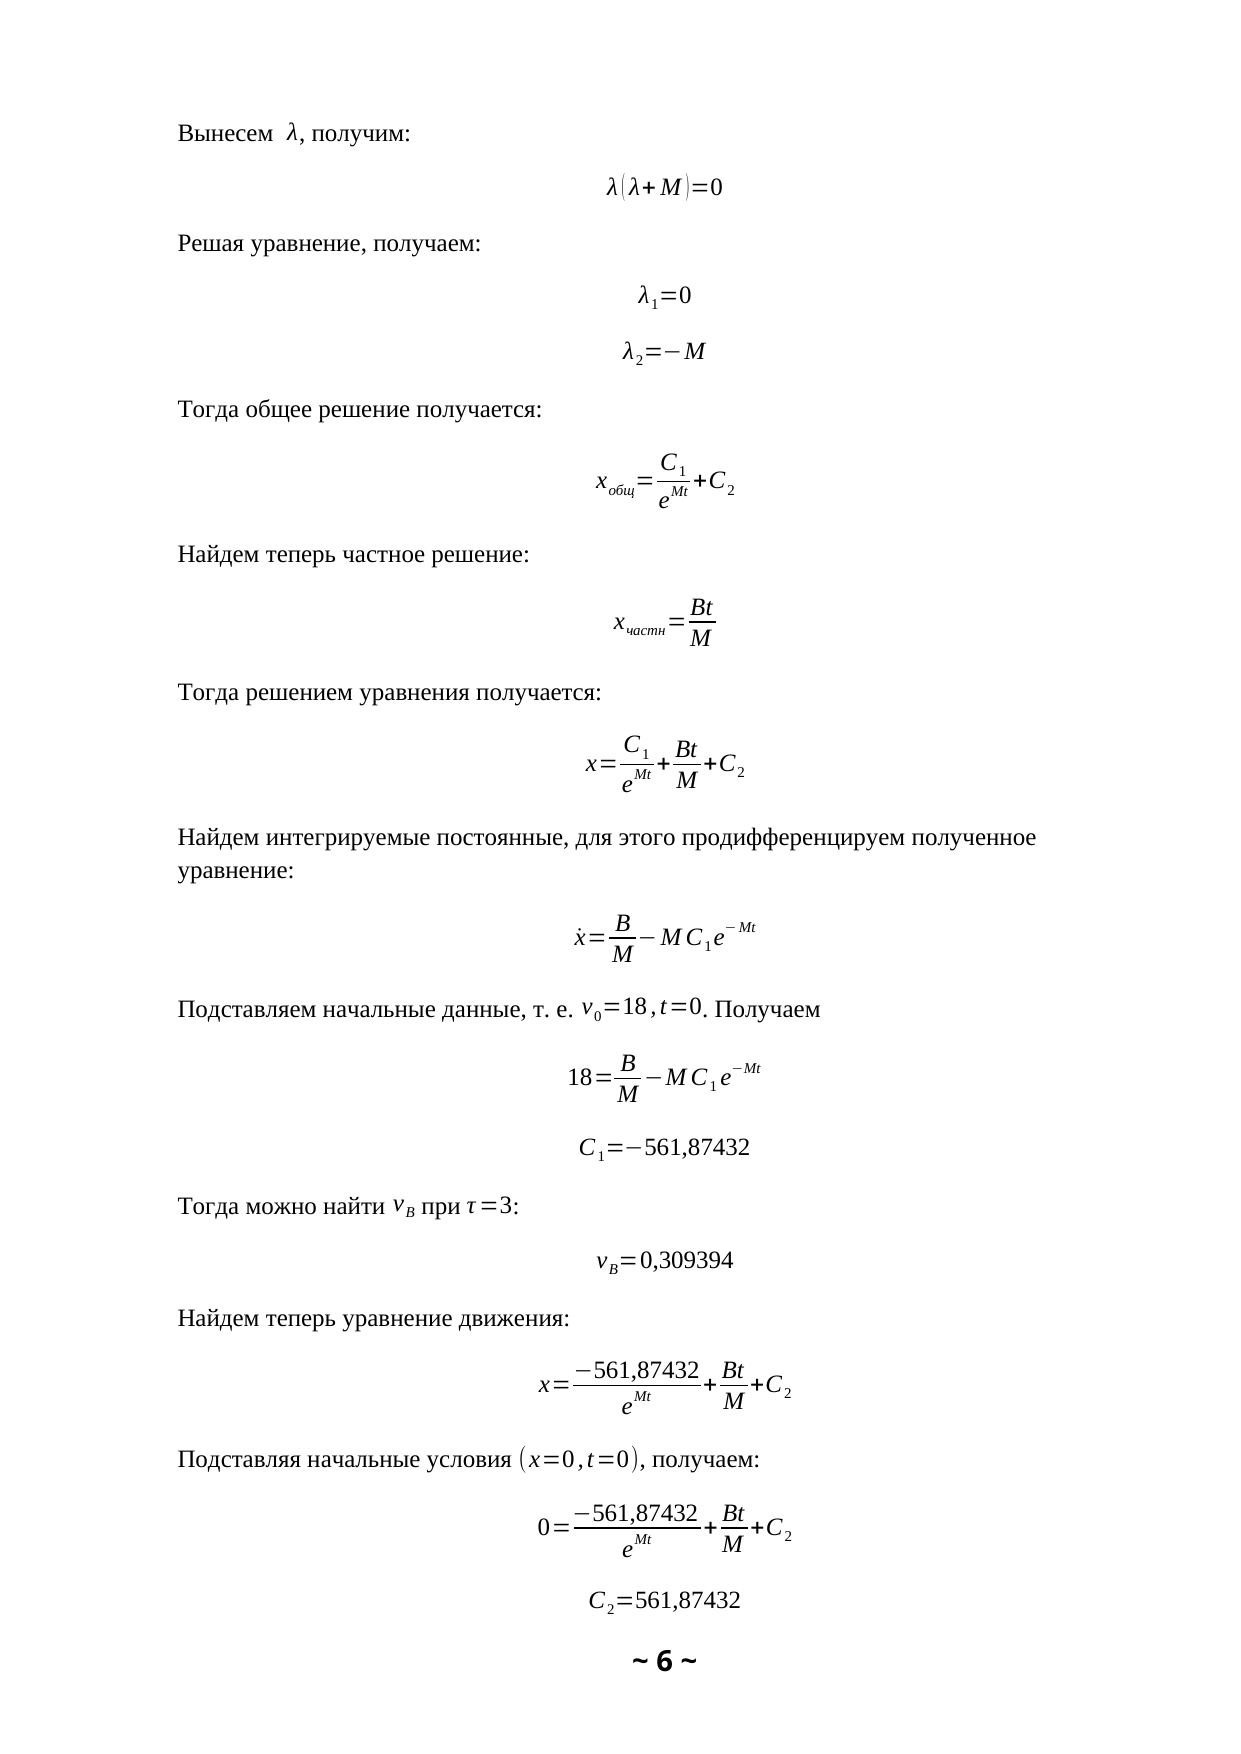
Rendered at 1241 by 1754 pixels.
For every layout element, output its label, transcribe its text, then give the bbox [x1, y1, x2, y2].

text Найдем теперь уравнение движения: [177, 1303, 1152, 1331]
text Тогда можно найти при : [177, 1190, 1152, 1221]
text Подставляем начальные данные, т. е. . Получаем [177, 993, 1152, 1024]
text Найдем теперь частное решение: [177, 539, 1152, 568]
text Вынесем , получим: [177, 118, 1152, 147]
text Тогда общее решение получается: [177, 394, 1152, 423]
text Решая уравнение, получаем: [177, 228, 1152, 256]
text Подставляя начальные условия , получаем: [177, 1444, 1152, 1474]
text Тогда решением уравнения получается: [177, 677, 1152, 706]
text Найдем интегрируемые постоянные, для этого продифференцируем полученное уравнение: [177, 822, 1152, 884]
